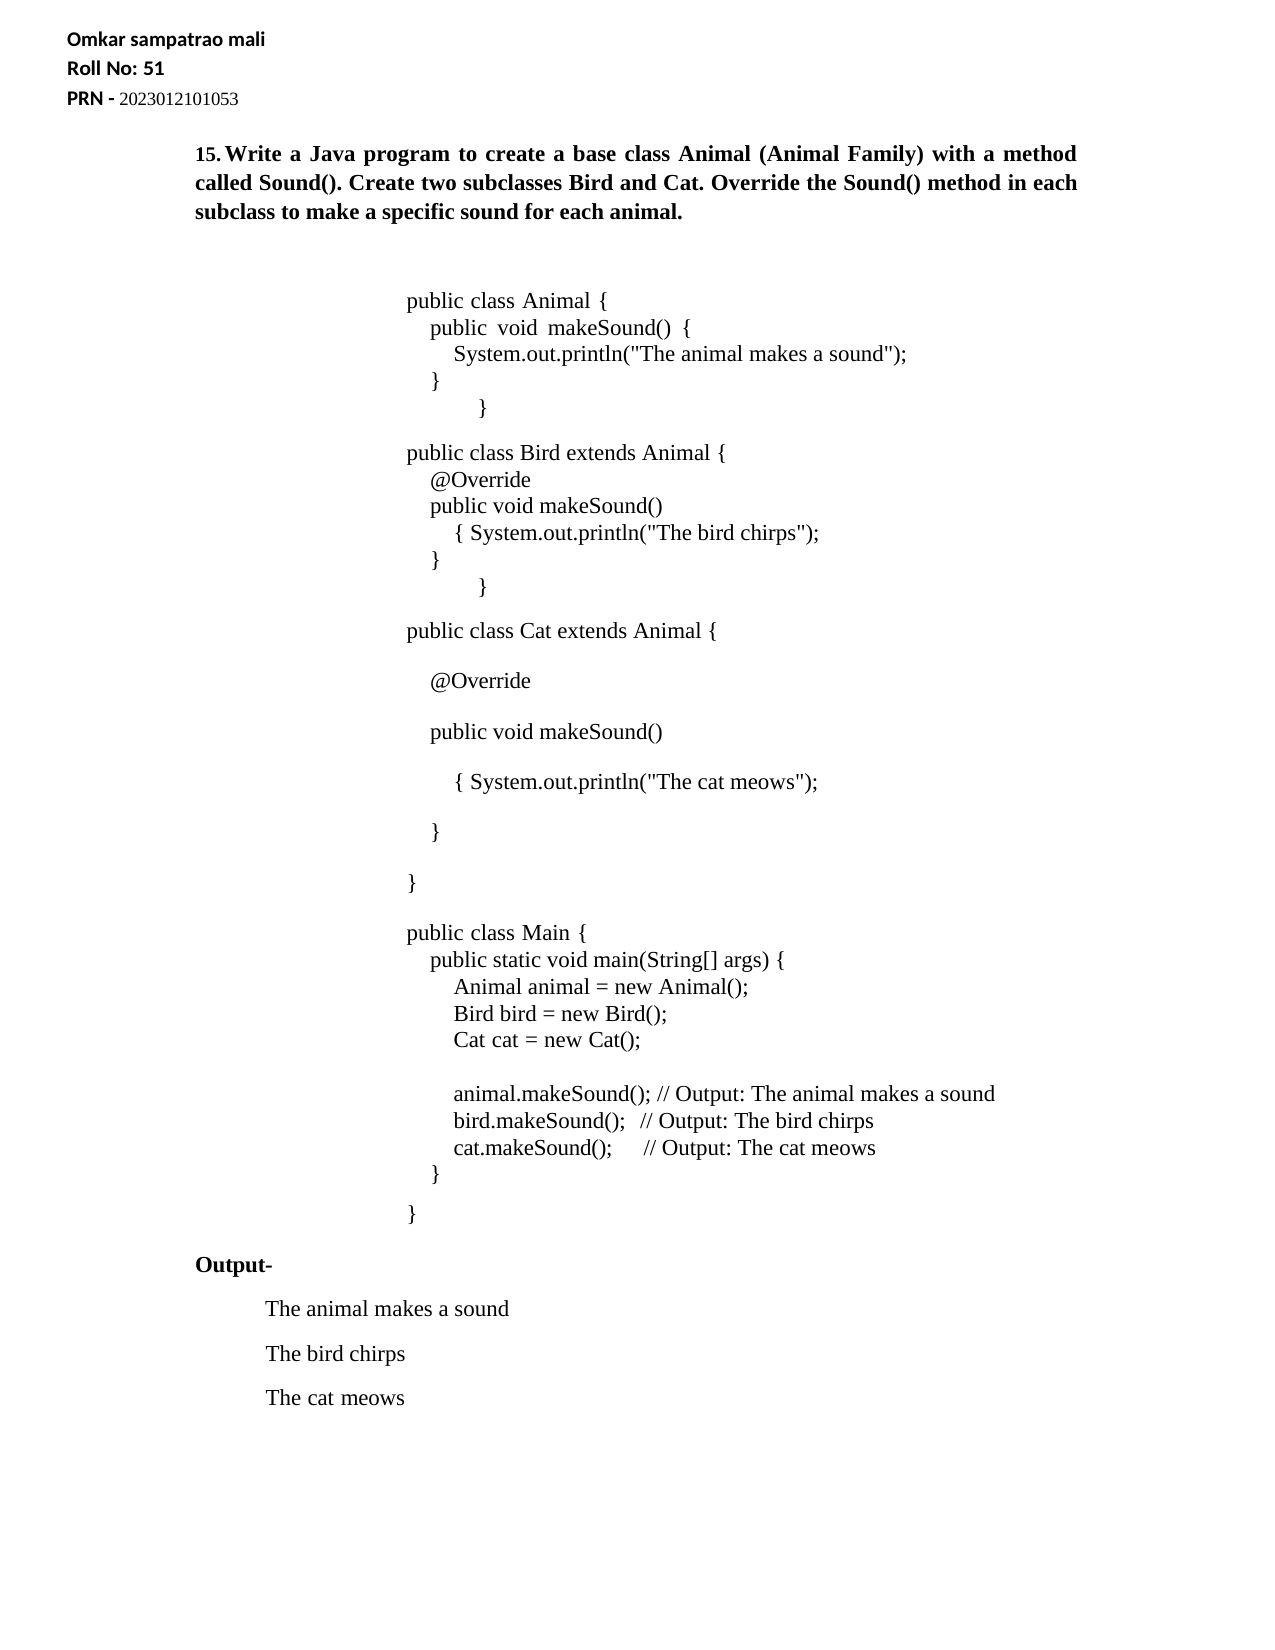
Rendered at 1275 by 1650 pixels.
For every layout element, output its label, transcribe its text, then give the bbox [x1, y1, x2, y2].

text } [430, 1161, 1096, 1187]
subtitle Write a Java program to create a base class Animal (Animal Family) with a method called Sound(). Create two subclasses Bird and Cat. Override the Sound() method in each subclass to make a specific sound for each animal. [195, 140, 1078, 224]
text public void makeSound() { System.out.println("The cat meows"); [430, 718, 892, 794]
text } [477, 394, 1096, 421]
text The animal makes a sound The bird chirps [265, 1296, 543, 1367]
text } [430, 546, 1096, 572]
text public class Bird extends Animal { @Override [406, 439, 826, 492]
text public class Animal { [406, 287, 1096, 313]
subtitle Output- [195, 1251, 280, 1277]
text } [406, 1199, 1096, 1226]
text public static void main(String[] args) { Animal animal = new Animal(); Bird bird = new Bird(); [430, 946, 791, 1026]
text } [406, 869, 1096, 895]
text Cat cat = new Cat(); [453, 1026, 1096, 1053]
text public void makeSound() { System.out.println("The bird chirps"); [430, 492, 892, 545]
text public class Cat extends Animal { @Override [406, 617, 731, 694]
text The cat meows [265, 1385, 1096, 1411]
text } [477, 573, 1096, 599]
text } [430, 367, 1096, 394]
text animal.makeSound(); // Output: The animal makes a sound bird.makeSound(); // Output: The bird chirps cat.makeSound(); // Output: The cat meows [453, 1081, 1009, 1160]
text public void makeSound() { System.out.println("The animal makes a sound"); [430, 314, 914, 367]
text public class Main { [406, 919, 1096, 946]
text } [430, 818, 1096, 844]
